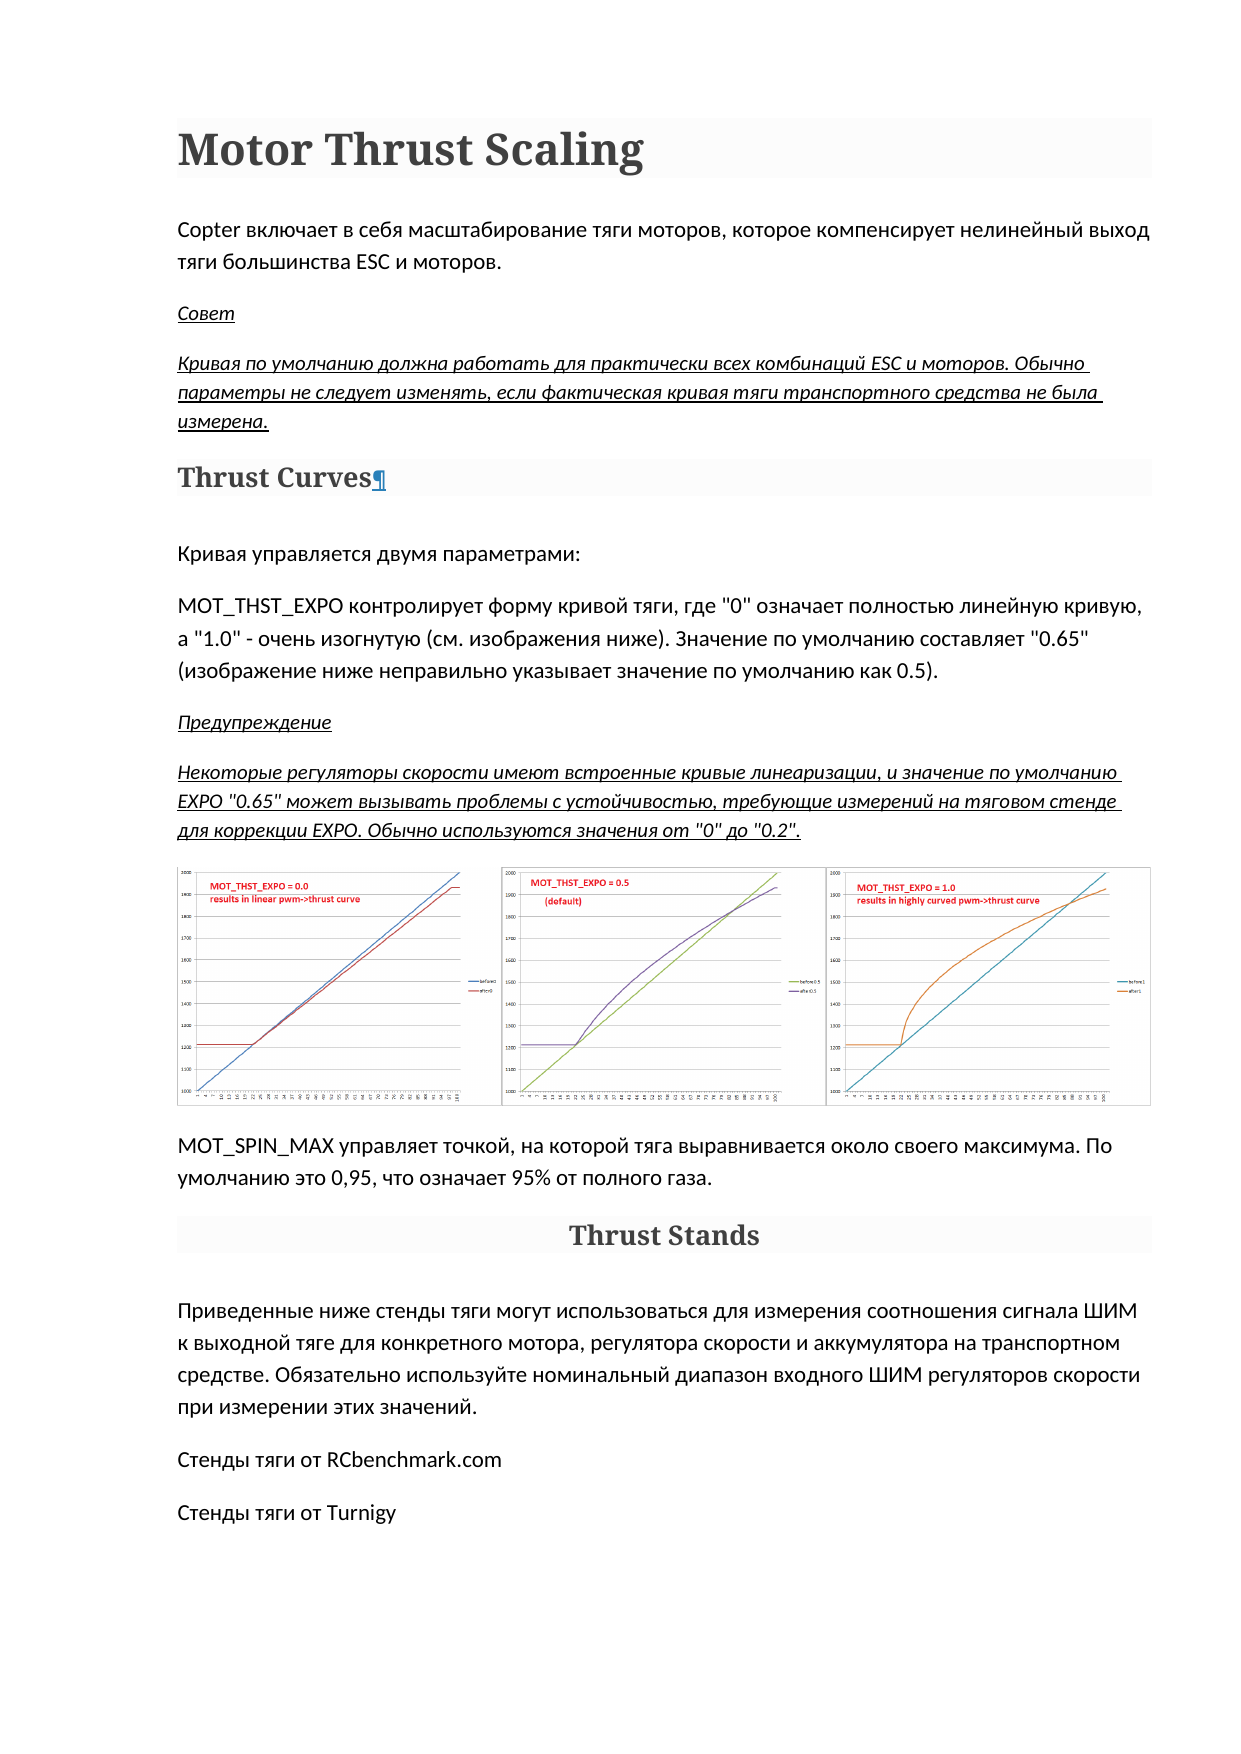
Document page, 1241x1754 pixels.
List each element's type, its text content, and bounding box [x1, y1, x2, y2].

text Предупреждение [177, 709, 1152, 734]
subtitle Thrust Stands [177, 1216, 1152, 1253]
text Copter включает в себя масштабирование тяги моторов, которое компенсирует нелинейный выход тяги большинства ESC и моторов. [177, 215, 1152, 275]
text Некоторые регуляторы скорости имеют встроенные кривые линеаризации, и значение по умолчанию EXPO "0.65" может вызывать проблемы с устойчивостью, требующие измерений на тяговом стенде для коррекции EXPO. Обычно используются значения от "0" до "0.2". [177, 759, 1152, 843]
picture [177, 867, 1151, 1106]
text Стенды тяги от Turnigy [177, 1498, 1152, 1527]
text Приведенные ниже стенды тяги могут использоваться для измерения соотношения сигнала ШИМ к выходной тяге для конкретного мотора, регулятора скорости и аккумулятора на транспортном средстве. Обязательно используйте номинальный диапазон входного ШИМ регуляторов скорости при измерении этих значений. [177, 1296, 1152, 1421]
text Кривая по умолчанию должна работать для практически всех комбинаций ESC и моторов. Обычно параметры не следует изменять, если фактическая кривая тяги транспортного средства не была измерена. [177, 350, 1152, 434]
subtitle Thrust Curves¶ [177, 459, 1152, 496]
text MOT_THST_EXPO контролирует форму кривой тяги, где "0" означает полностью линейную кривую, а "1.0" - очень изогнутую (см. изображения ниже). Значение по умолчанию составляет "0.65" (изображение ниже неправильно указывает значение по умолчанию как 0.5). [177, 592, 1152, 684]
text MOT_SPIN_MAX управляет точкой, на которой тяга выравнивается около своего максимума. По умолчанию это 0,95, что означает 95% от полного газа. [177, 1131, 1152, 1191]
text Кривая управляется двумя параметрами: [177, 539, 1152, 567]
text Motor Thrust Scaling [177, 118, 1152, 178]
text Стенды тяги от RCbenchmark.com [177, 1446, 1152, 1473]
text Совет [177, 300, 1152, 326]
